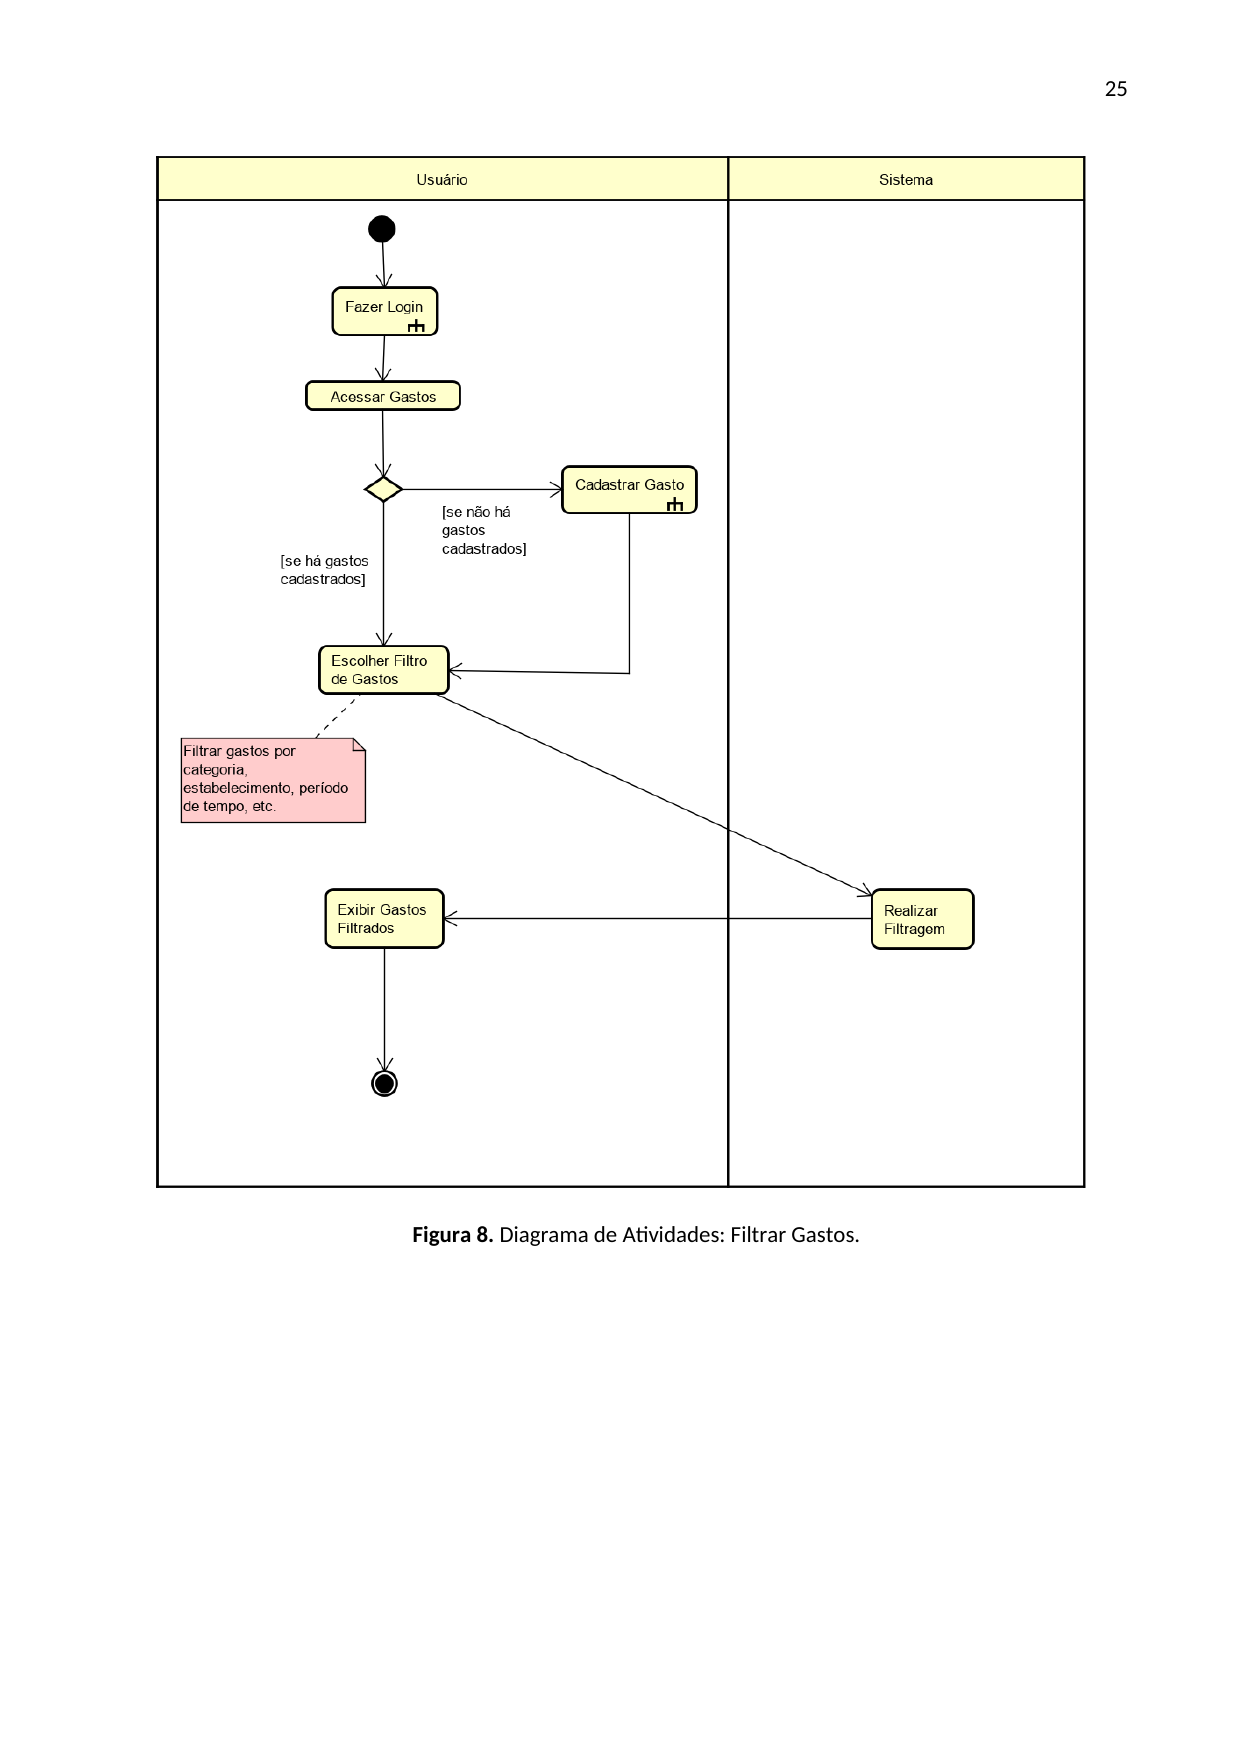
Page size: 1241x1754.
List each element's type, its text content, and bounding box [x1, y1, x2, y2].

picture [149, 150, 1092, 1196]
text Figura 8. Diagrama de Atividades: Filtrar Gastos. [337, 1220, 1128, 1248]
